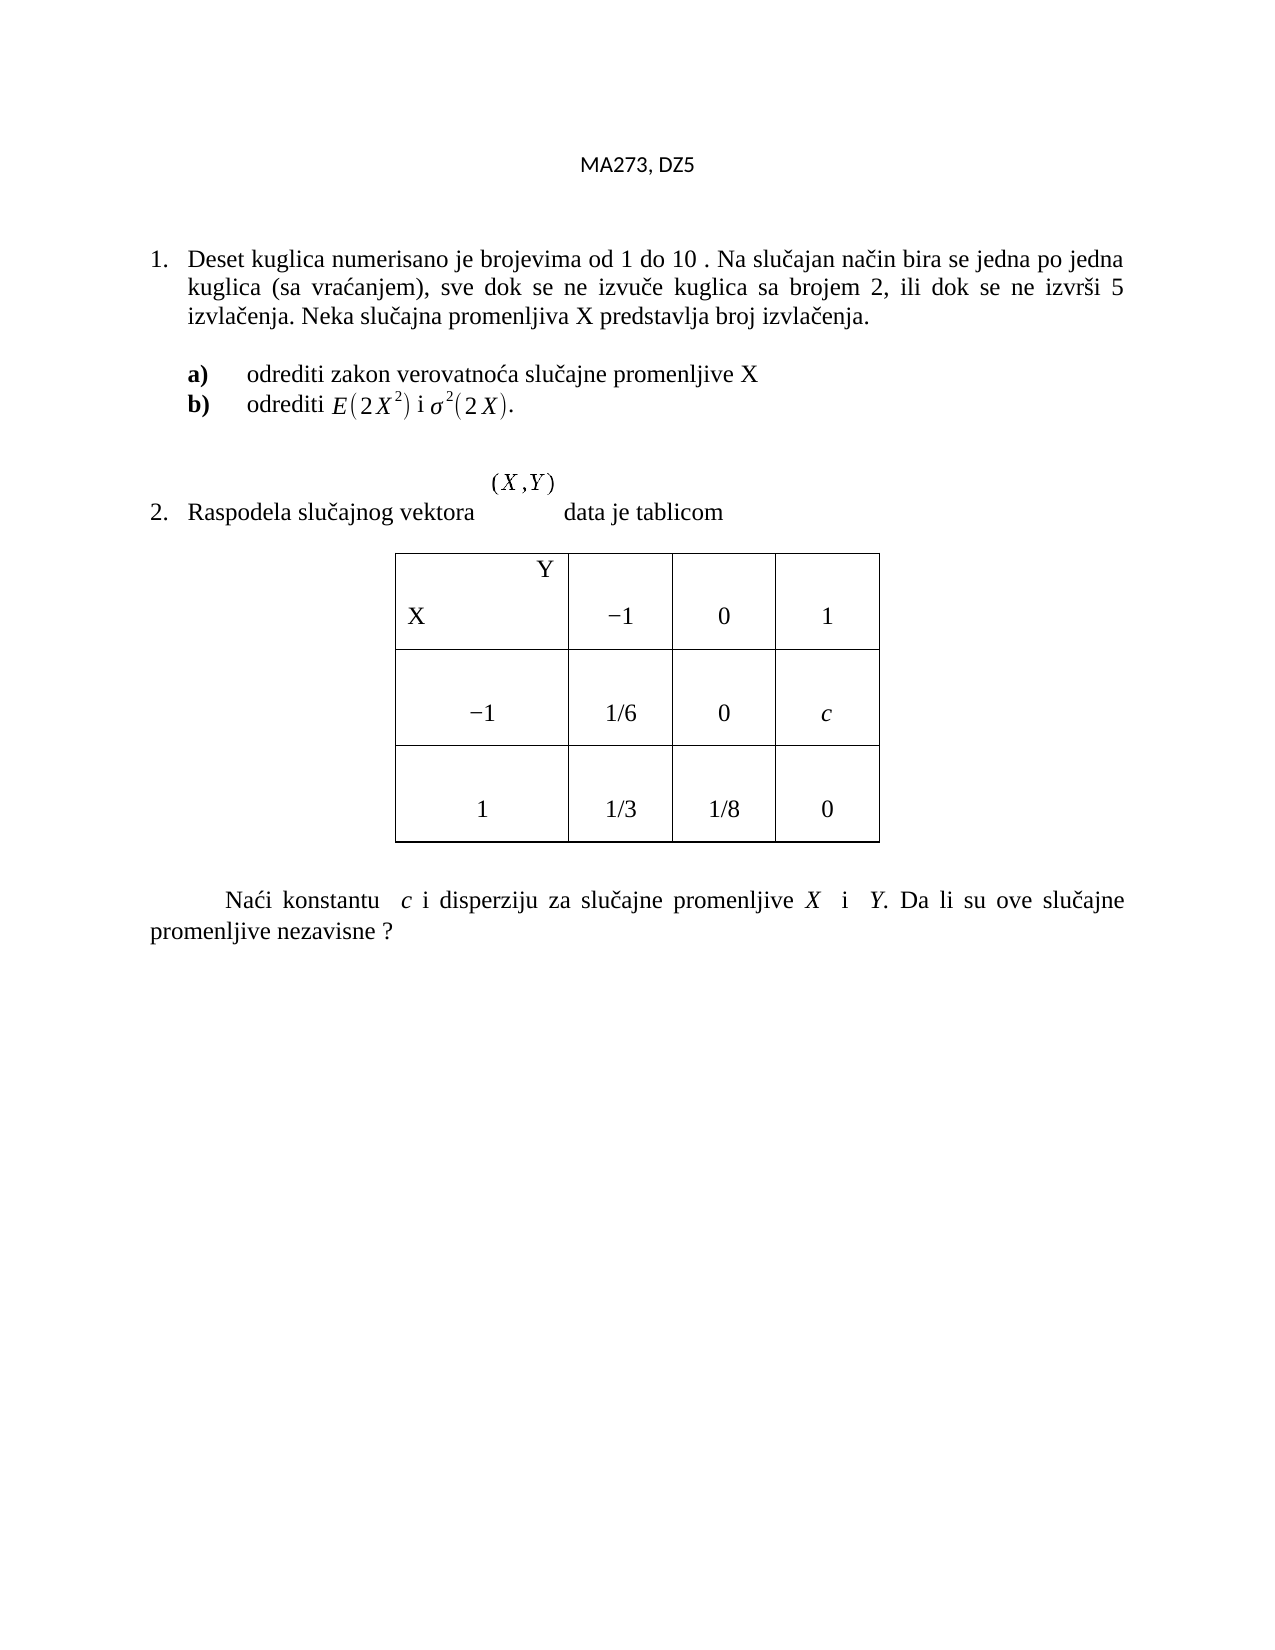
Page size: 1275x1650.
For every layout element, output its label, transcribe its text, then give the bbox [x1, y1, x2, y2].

table_cell 1 [396, 746, 568, 841]
list odrediti i . [187, 387, 1125, 420]
table_cell 1/6 [569, 650, 672, 745]
list Deset kuglica numerisano je brojevima od 1 do 10 . Na slučajan način bira se jedna po jedna kuglica (sa vraćanjem), sve dok se ne izvuče kuglica sa brojem 2, ili dok se ne izvrši 5 izvlačenja. Neka slučajna promenljiva X predstavlja broj izvlačenja. [150, 244, 1125, 330]
list odrediti zakon verovatnoća slučajne promenljive X [187, 359, 1125, 387]
table_header 1 [776, 554, 879, 649]
table_cell 0 [673, 650, 775, 745]
table_header 0 [673, 554, 775, 649]
table_header Y X [396, 554, 568, 649]
table_cell 1/8 [673, 746, 775, 841]
table_header −1 [569, 554, 672, 649]
list Raspodela slučajnog vektora data je tablicom [150, 467, 1125, 526]
table_cell 0 [776, 746, 879, 841]
text MA273, DZ5 [150, 150, 1125, 178]
text Naći konstantu c i disperziju za slučajne promenljive X i Y. Da li su ove slučajne promenljive nezavisne ? [150, 885, 1125, 945]
table_cell 1/3 [569, 746, 672, 841]
table_cell −1 [396, 650, 568, 745]
table_cell c [776, 650, 879, 745]
